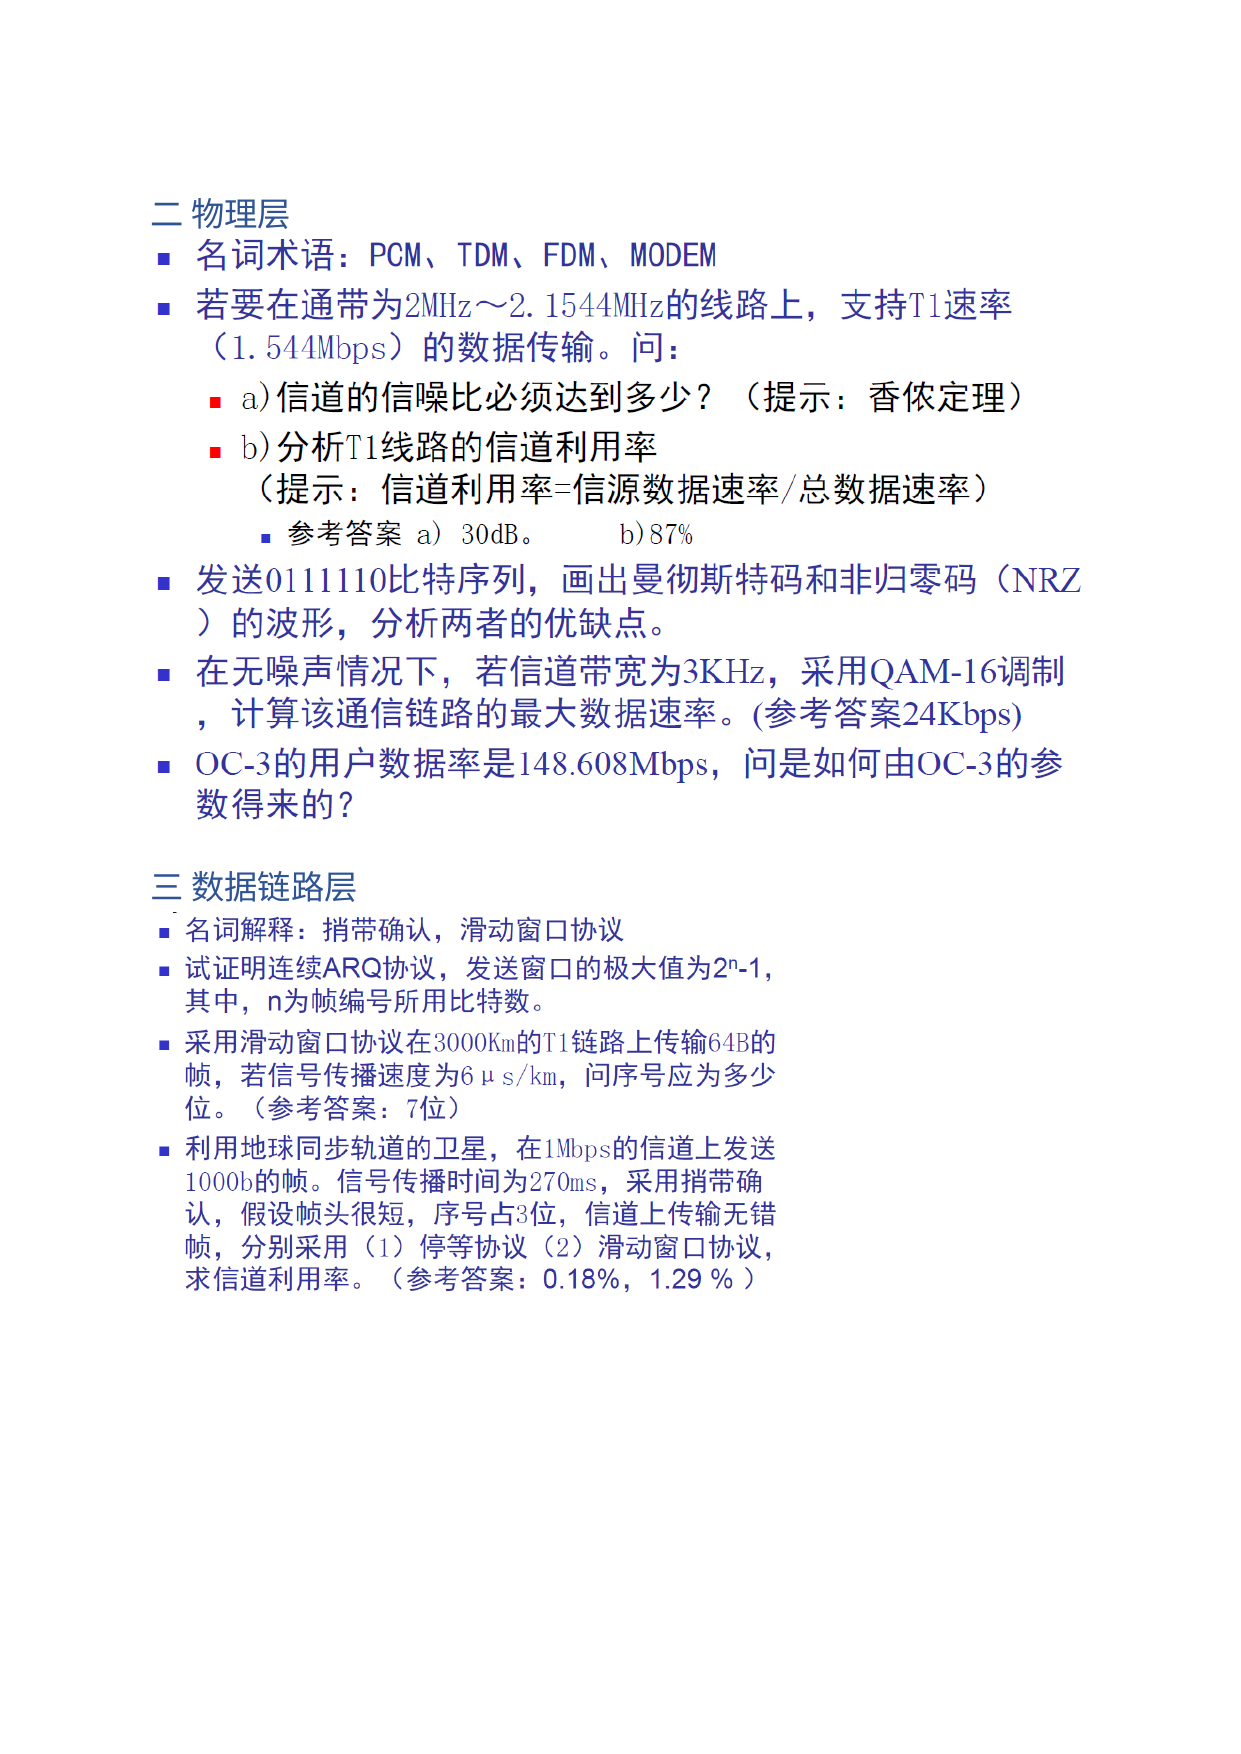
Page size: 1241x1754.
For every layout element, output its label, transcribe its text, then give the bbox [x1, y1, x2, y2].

picture [150, 912, 791, 1306]
picture [150, 239, 1091, 834]
subtitle 三 数据链路层 [150, 860, 1090, 909]
subtitle 二 物理层 [150, 187, 1090, 236]
